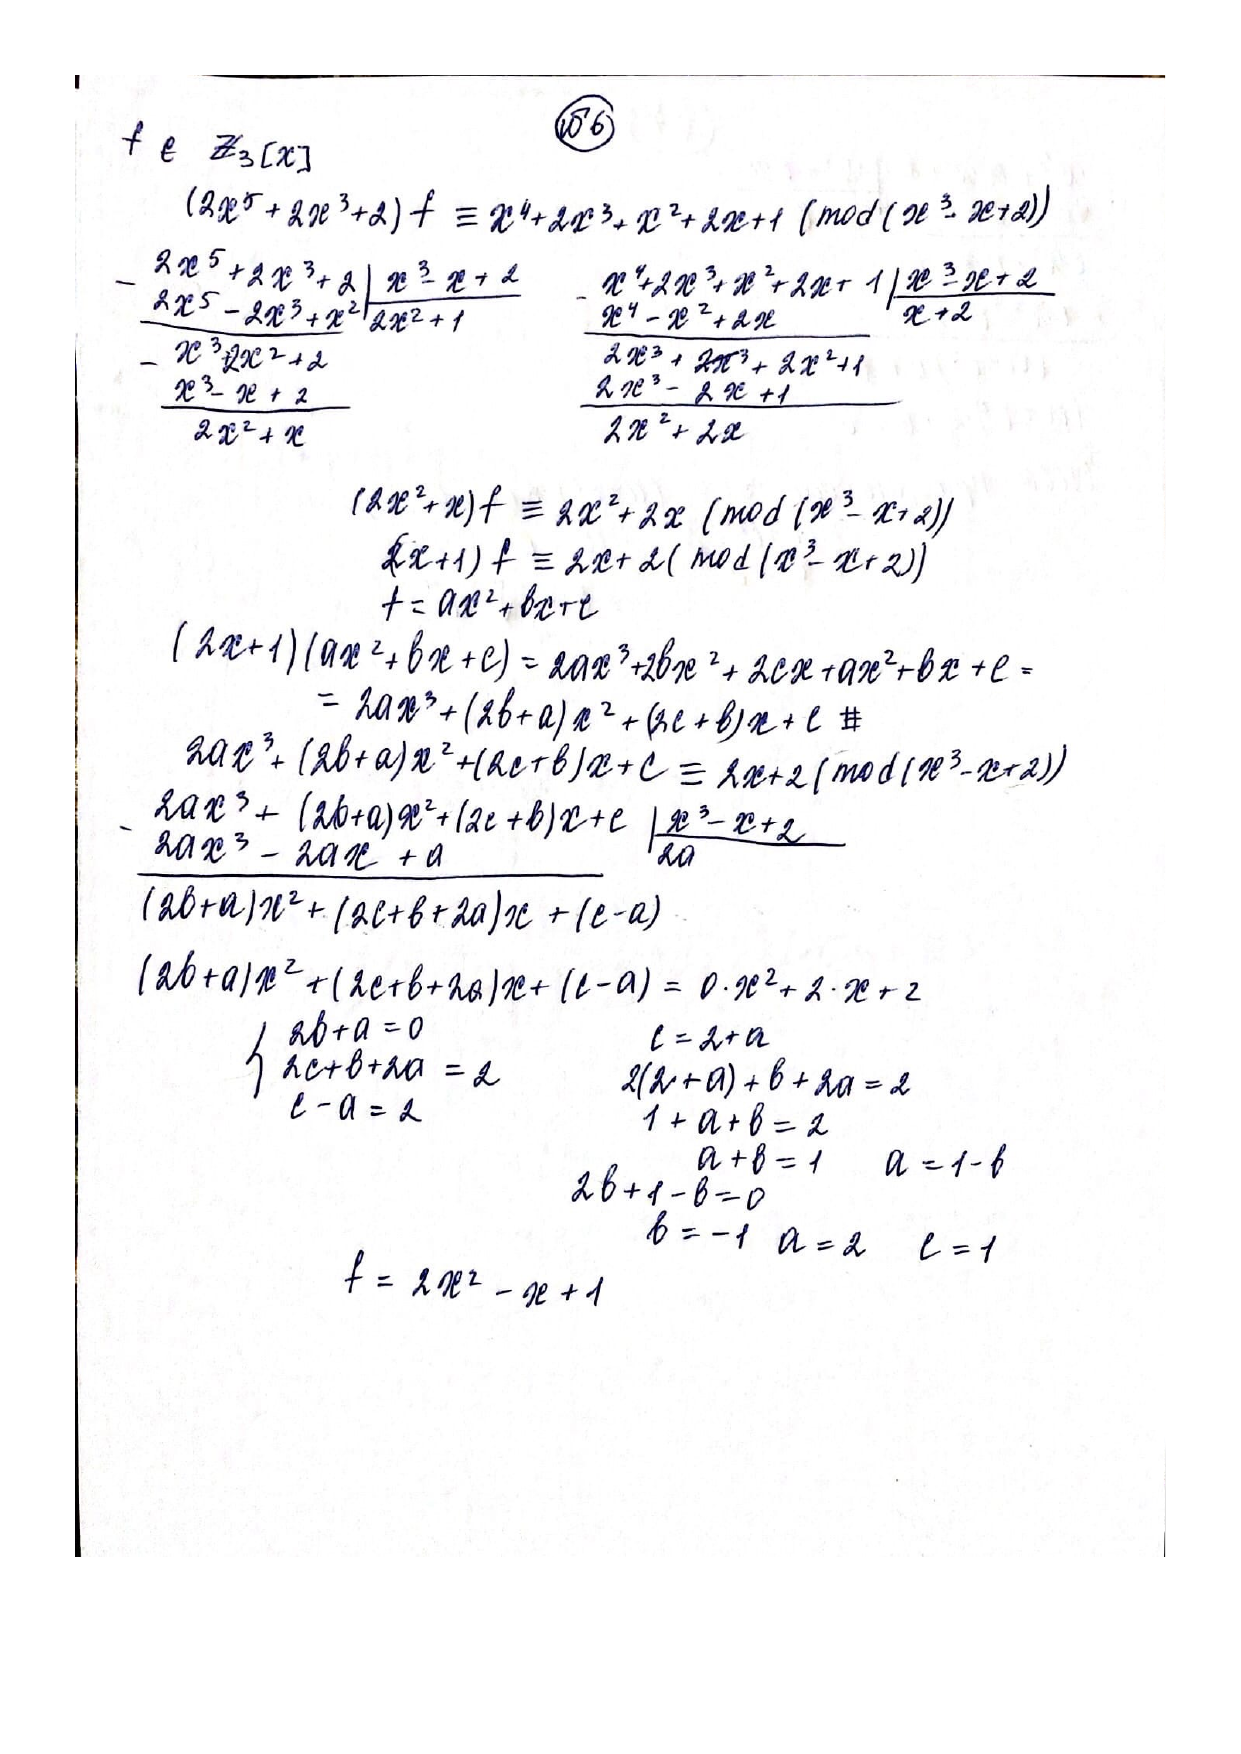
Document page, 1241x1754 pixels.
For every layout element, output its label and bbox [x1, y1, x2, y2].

picture [75, 75, 1166, 1557]
